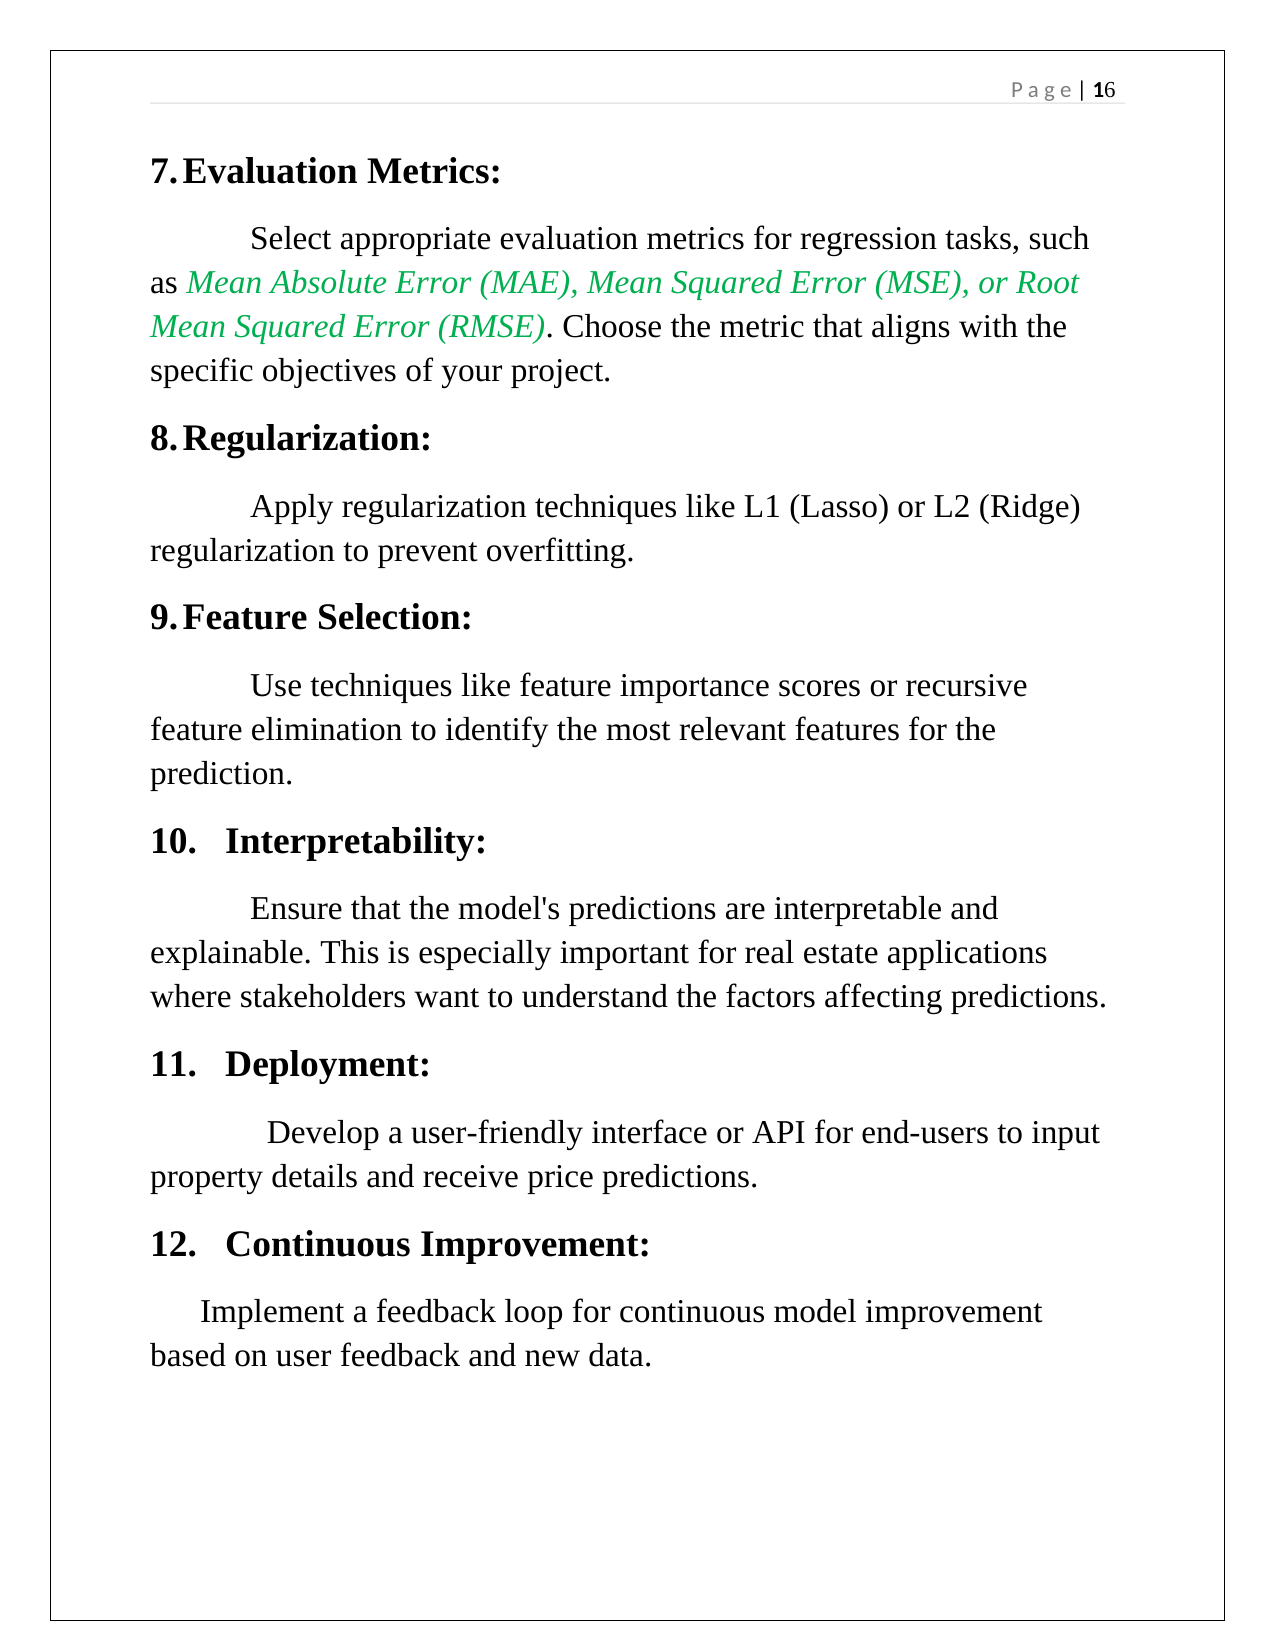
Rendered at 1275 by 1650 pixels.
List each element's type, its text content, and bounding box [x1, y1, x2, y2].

text Develop a user-friendly interface or API for end-users to input property details and receive price predictions. [150, 1112, 1103, 1195]
text Use techniques like feature importance scores or recursive feature elimination to identify the most relevant features for the prediction. [150, 665, 1030, 792]
text Implement a feedback loop for continuous model improvement based on user feedback and new data. [150, 1291, 1045, 1374]
subtitle Evaluation Metrics: [150, 148, 1164, 191]
subtitle Continuous Improvement: [150, 1221, 1164, 1264]
subtitle Interpretability: [150, 818, 1164, 861]
subtitle Deployment: [150, 1042, 1164, 1085]
subtitle Feature Selection: [150, 595, 1164, 638]
text Select appropriate evaluation metrics for regression tasks, such as Mean Absolute Error (MAE), Mean Squared Error (MSE), or Root Mean Squared Error (RMSE). Choose the metric that aligns with the specific objectives of your project. [150, 218, 1092, 389]
text Apply regularization techniques like L1 (Lasso) or L2 (Ridge) regularization to prevent overfitting. [150, 486, 1083, 568]
text Ensure that the model's predictions are interpretable and explainable. This is especially important for real estate applications where stakeholders want to understand the factors affecting predictions. [150, 888, 1110, 1015]
subtitle Regularization: [150, 416, 1164, 459]
